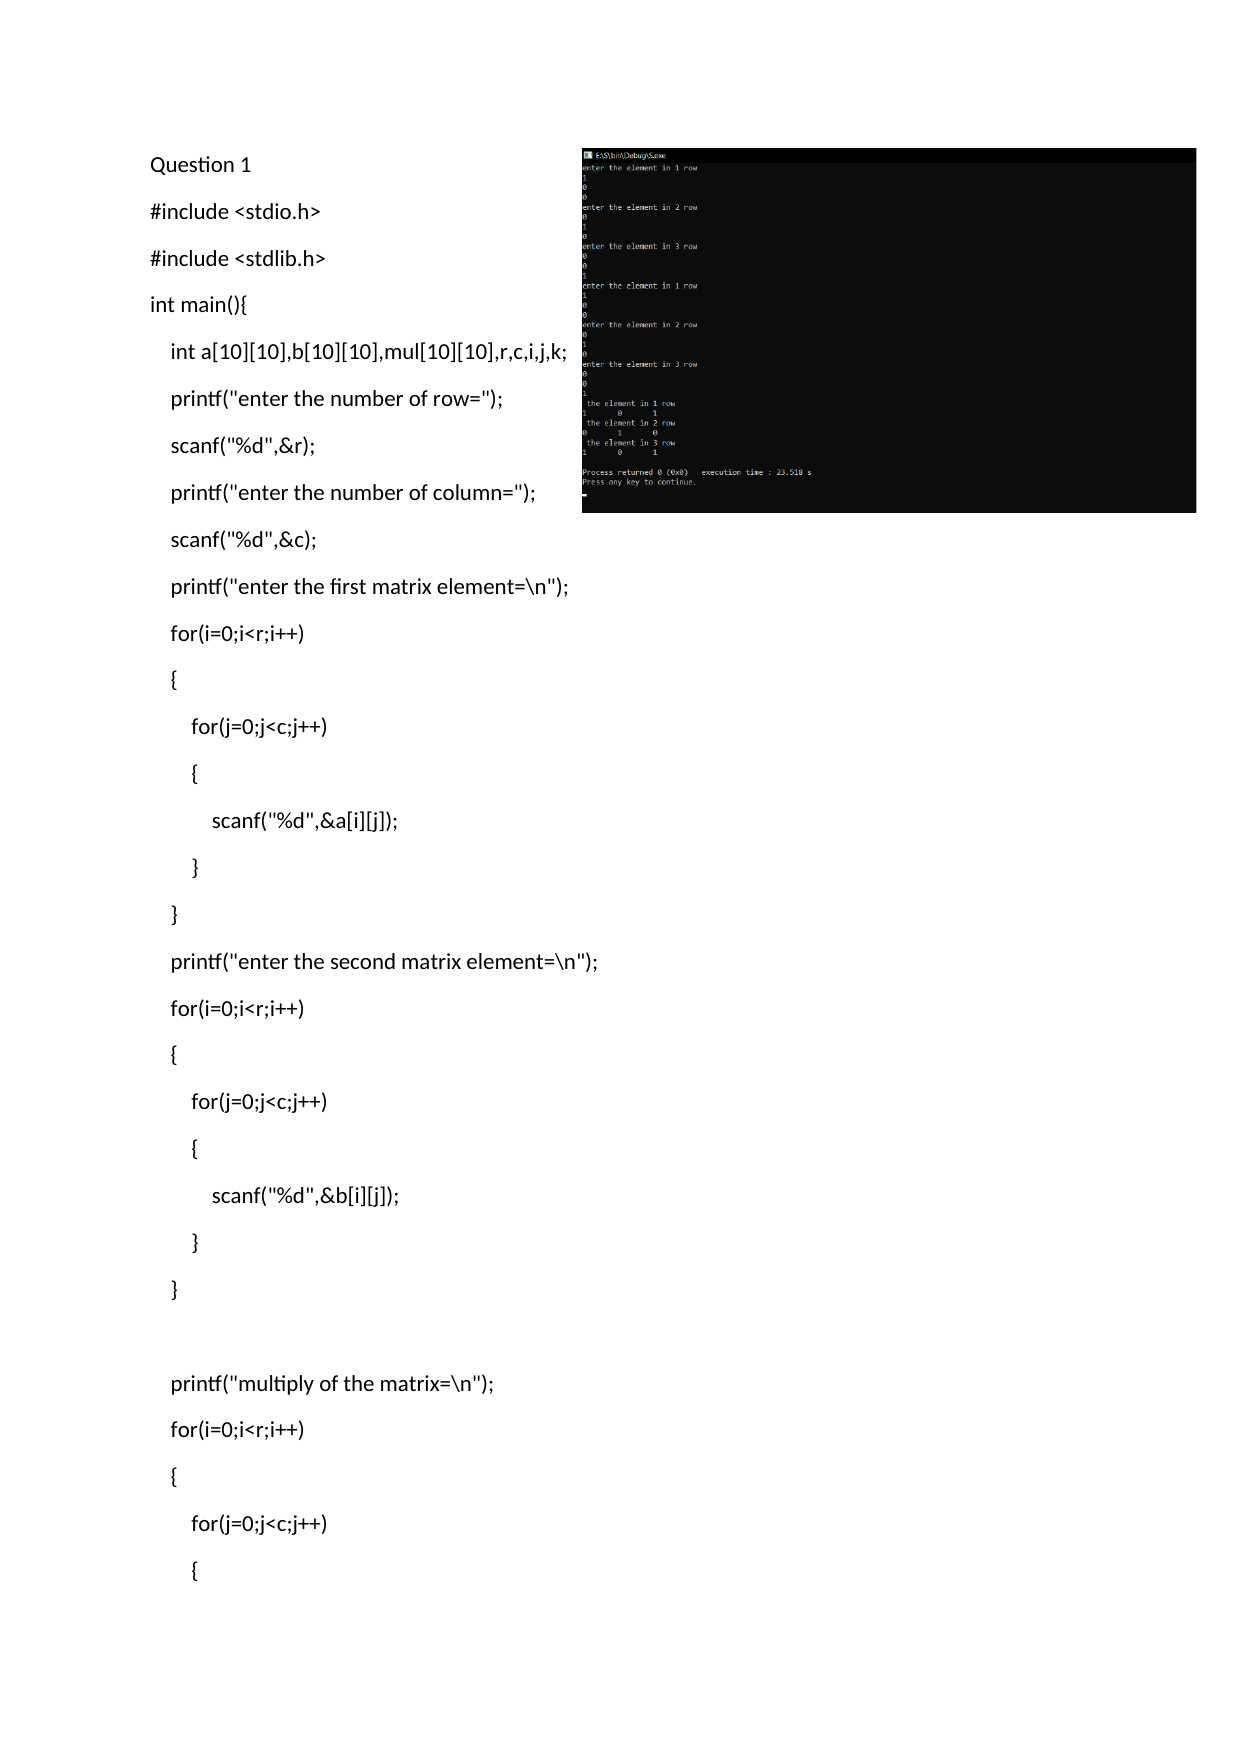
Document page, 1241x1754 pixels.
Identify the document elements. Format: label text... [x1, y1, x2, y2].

text printf("enter the number of column="); [150, 478, 582, 506]
text for(j=0;j<c;j++) [150, 1509, 1090, 1537]
text for(i=0;i<r;i++) [150, 619, 1090, 647]
text for(j=0;j<c;j++) [150, 712, 1090, 741]
text int a[10][10],b[10][10],mul[10][10],r,c,i,j,k; [150, 337, 582, 366]
picture [582, 148, 1197, 513]
text { [150, 1556, 1090, 1584]
text #include <stdlib.h> [150, 244, 582, 272]
text for(i=0;i<r;i++) [150, 1416, 1090, 1444]
text { [150, 1134, 1090, 1162]
text { [150, 1462, 1090, 1491]
text } [150, 1228, 1090, 1256]
text } [150, 900, 1090, 928]
text { [150, 1041, 1090, 1069]
text } [150, 853, 1090, 881]
text printf("enter the number of row="); [150, 384, 582, 412]
text scanf("%d",&c); [150, 525, 1090, 553]
text #include <stdio.h> [150, 197, 582, 225]
text { [150, 759, 1090, 787]
text for(j=0;j<c;j++) [150, 1087, 1090, 1116]
text scanf("%d",&r); [150, 431, 582, 459]
text Question 1 [150, 150, 582, 178]
text int main(){ [150, 291, 582, 319]
text printf("multiply of the matrix=\n"); [150, 1369, 1090, 1397]
text printf("enter the second matrix element=\n"); [150, 947, 1090, 975]
text scanf("%d",&b[i][j]); [150, 1181, 1090, 1209]
text } [150, 1275, 1090, 1303]
text { [150, 666, 1090, 694]
text printf("enter the first matrix element=\n"); [150, 572, 1090, 600]
text scanf("%d",&a[i][j]); [150, 806, 1090, 834]
text for(i=0;i<r;i++) [150, 994, 1090, 1022]
